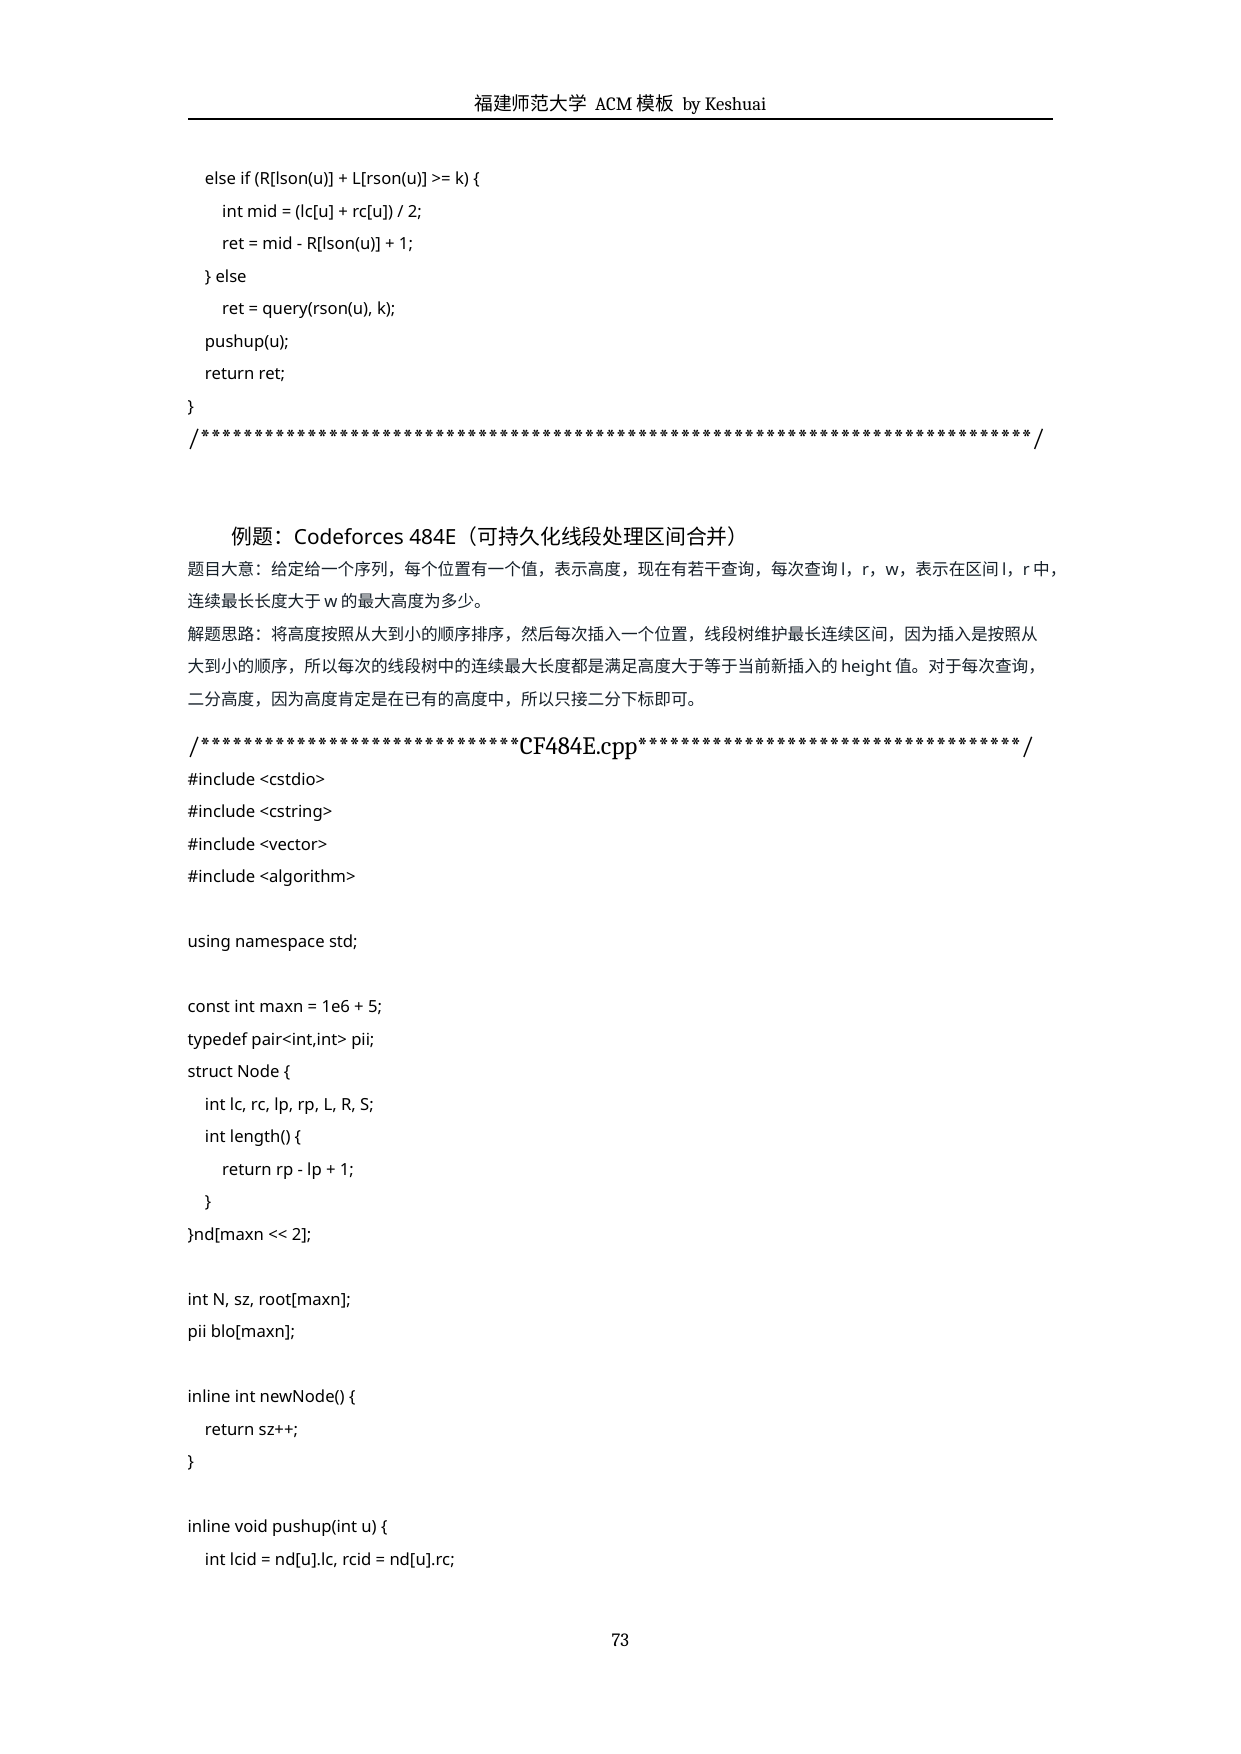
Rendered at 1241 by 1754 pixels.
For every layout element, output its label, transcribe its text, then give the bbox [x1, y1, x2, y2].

text pii blo[maxn]; [187, 1315, 1053, 1348]
text 解题思路：将高度按照从大到小的顺序排序，然后每次插入一个位置，线段树维护最长连续区间，因为插入是按照从大到小的顺序，所以每次的线段树中的连续最大长度都是满足高度大于等于当前新插入的height值。对于每次查询，二分高度，因为高度肯定是在已有的高度中，所以只接二分下标即可。 [187, 617, 1053, 714]
text int length() { [187, 1120, 1053, 1153]
text } [187, 1185, 1053, 1218]
text typedef pair<int,int> pii; [187, 1023, 1053, 1055]
text struct Node { [187, 1055, 1053, 1088]
text }nd[maxn << 2]; [187, 1218, 1053, 1250]
text #include <vector> [187, 828, 1053, 860]
text #include <cstring> [187, 795, 1053, 828]
text int lcid = nd[u].lc, rcid = nd[u].rc; [187, 1543, 1053, 1575]
text return sz++; [187, 1413, 1053, 1445]
text using namespace std; [187, 925, 1053, 958]
text 例题：Codeforces 484E（可持久化线段处理区间合并） [231, 519, 1053, 552]
text int lc, rc, lp, rp, L, R, S; [187, 1088, 1053, 1120]
text return ret; [187, 357, 1053, 389]
text /******************************************************************************/ [187, 422, 1053, 454]
text const int maxn = 1e6 + 5; [187, 990, 1053, 1023]
text #include <algorithm> [187, 860, 1053, 893]
text else if (R[lson(u)] + L[rson(u)] >= k) { [187, 162, 1053, 194]
text } [187, 389, 1053, 422]
text inline int newNode() { [187, 1380, 1053, 1413]
text ret = mid - R[lson(u)] + 1; [187, 227, 1053, 259]
text 连续最长长度大于w的最大高度为多少。 [187, 584, 1053, 617]
text int mid = (lc[u] + rc[u]) / 2; [187, 194, 1053, 227]
text } else [187, 259, 1053, 292]
text return rp - lp + 1; [187, 1153, 1053, 1185]
text int N, sz, root[maxn]; [187, 1283, 1053, 1315]
text #include <cstdio> [187, 763, 1053, 795]
text ret = query(rson(u), k); [187, 292, 1053, 324]
text pushup(u); [187, 324, 1053, 357]
text } [187, 1445, 1053, 1478]
text /******************************CF484E.cpp************************************/ [187, 730, 1053, 763]
text inline void pushup(int u) { [187, 1510, 1053, 1543]
text 题目大意：给定给一个序列，每个位置有一个值，表示高度，现在有若干查询，每次查询l，r，w，表示在区间l，r中， [187, 552, 1053, 584]
